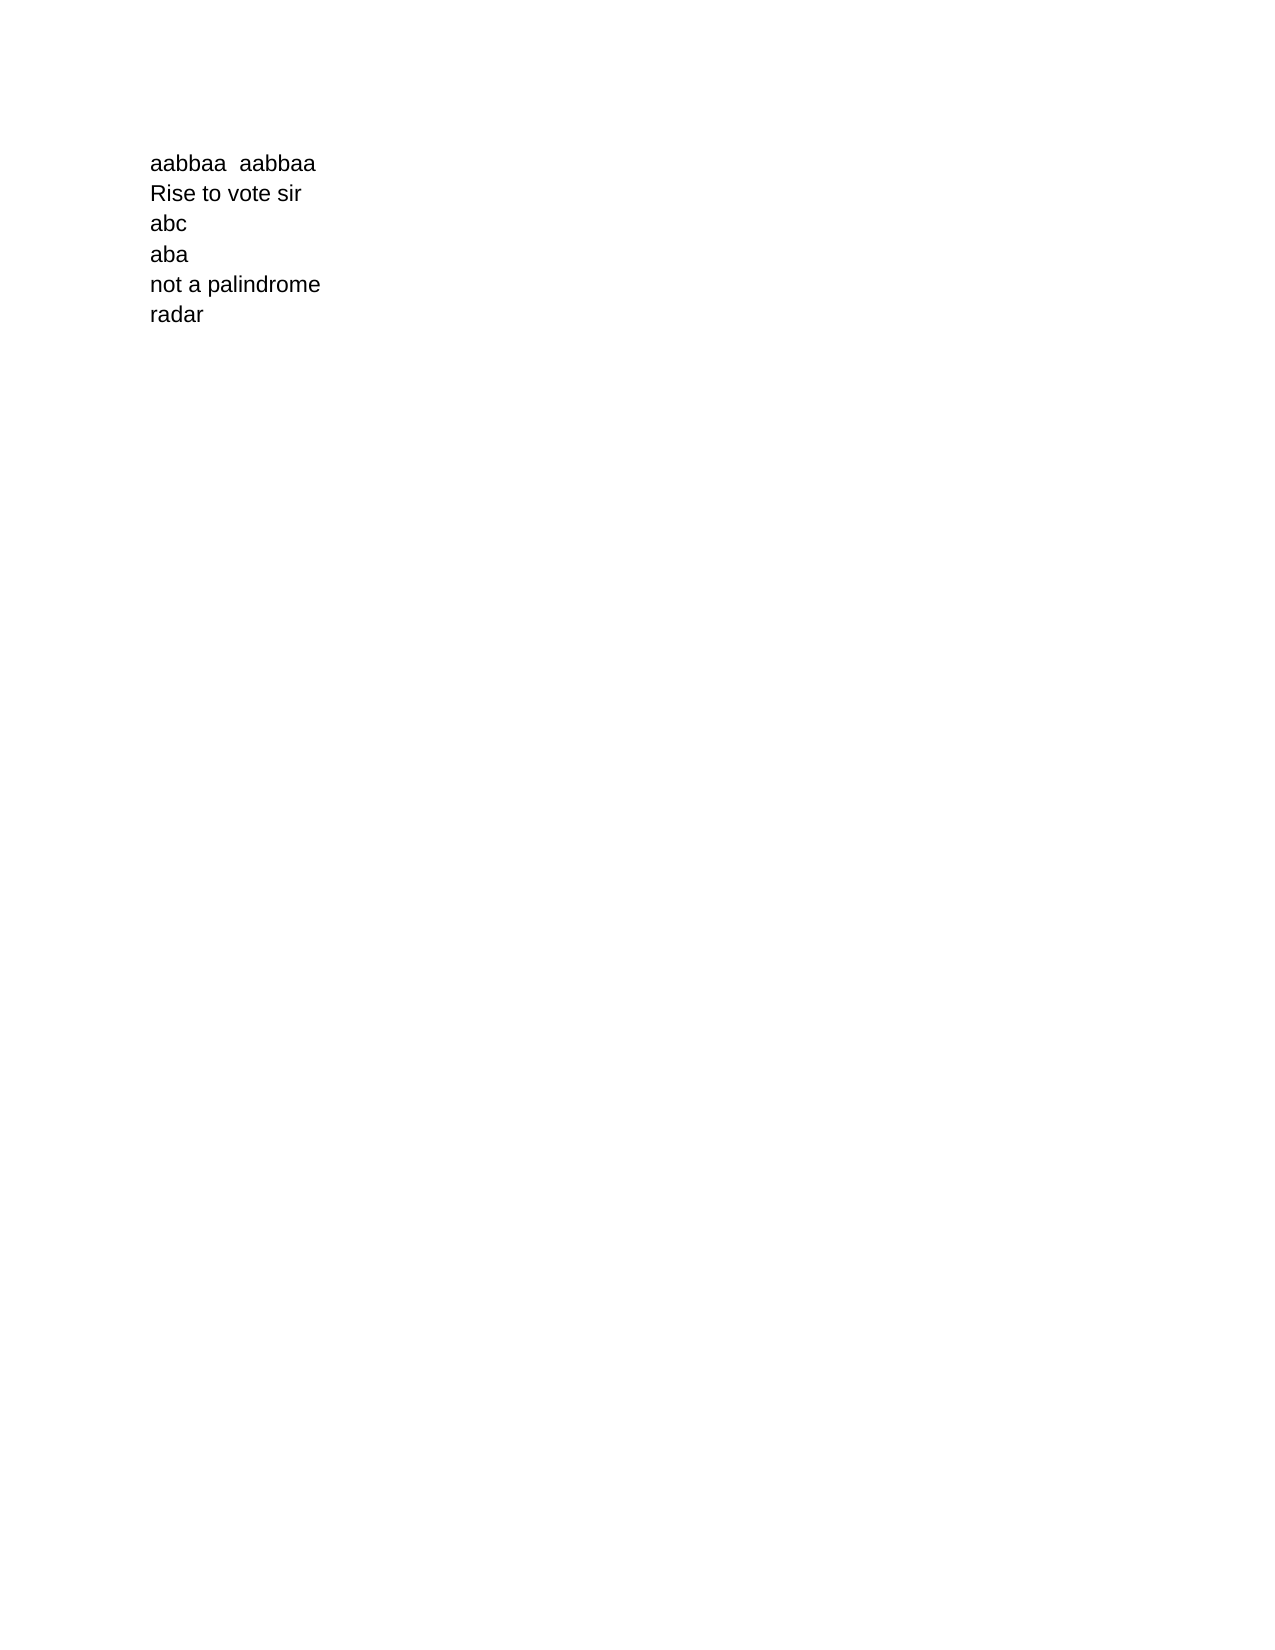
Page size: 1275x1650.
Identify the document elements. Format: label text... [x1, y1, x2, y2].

text aabbaa aabbaa [150, 150, 1125, 176]
text aba [150, 241, 1125, 267]
text abc [150, 210, 1125, 237]
text Rise to vote sir [150, 180, 1125, 207]
text not a palindrome [150, 271, 1125, 297]
text radar [150, 301, 1125, 327]
